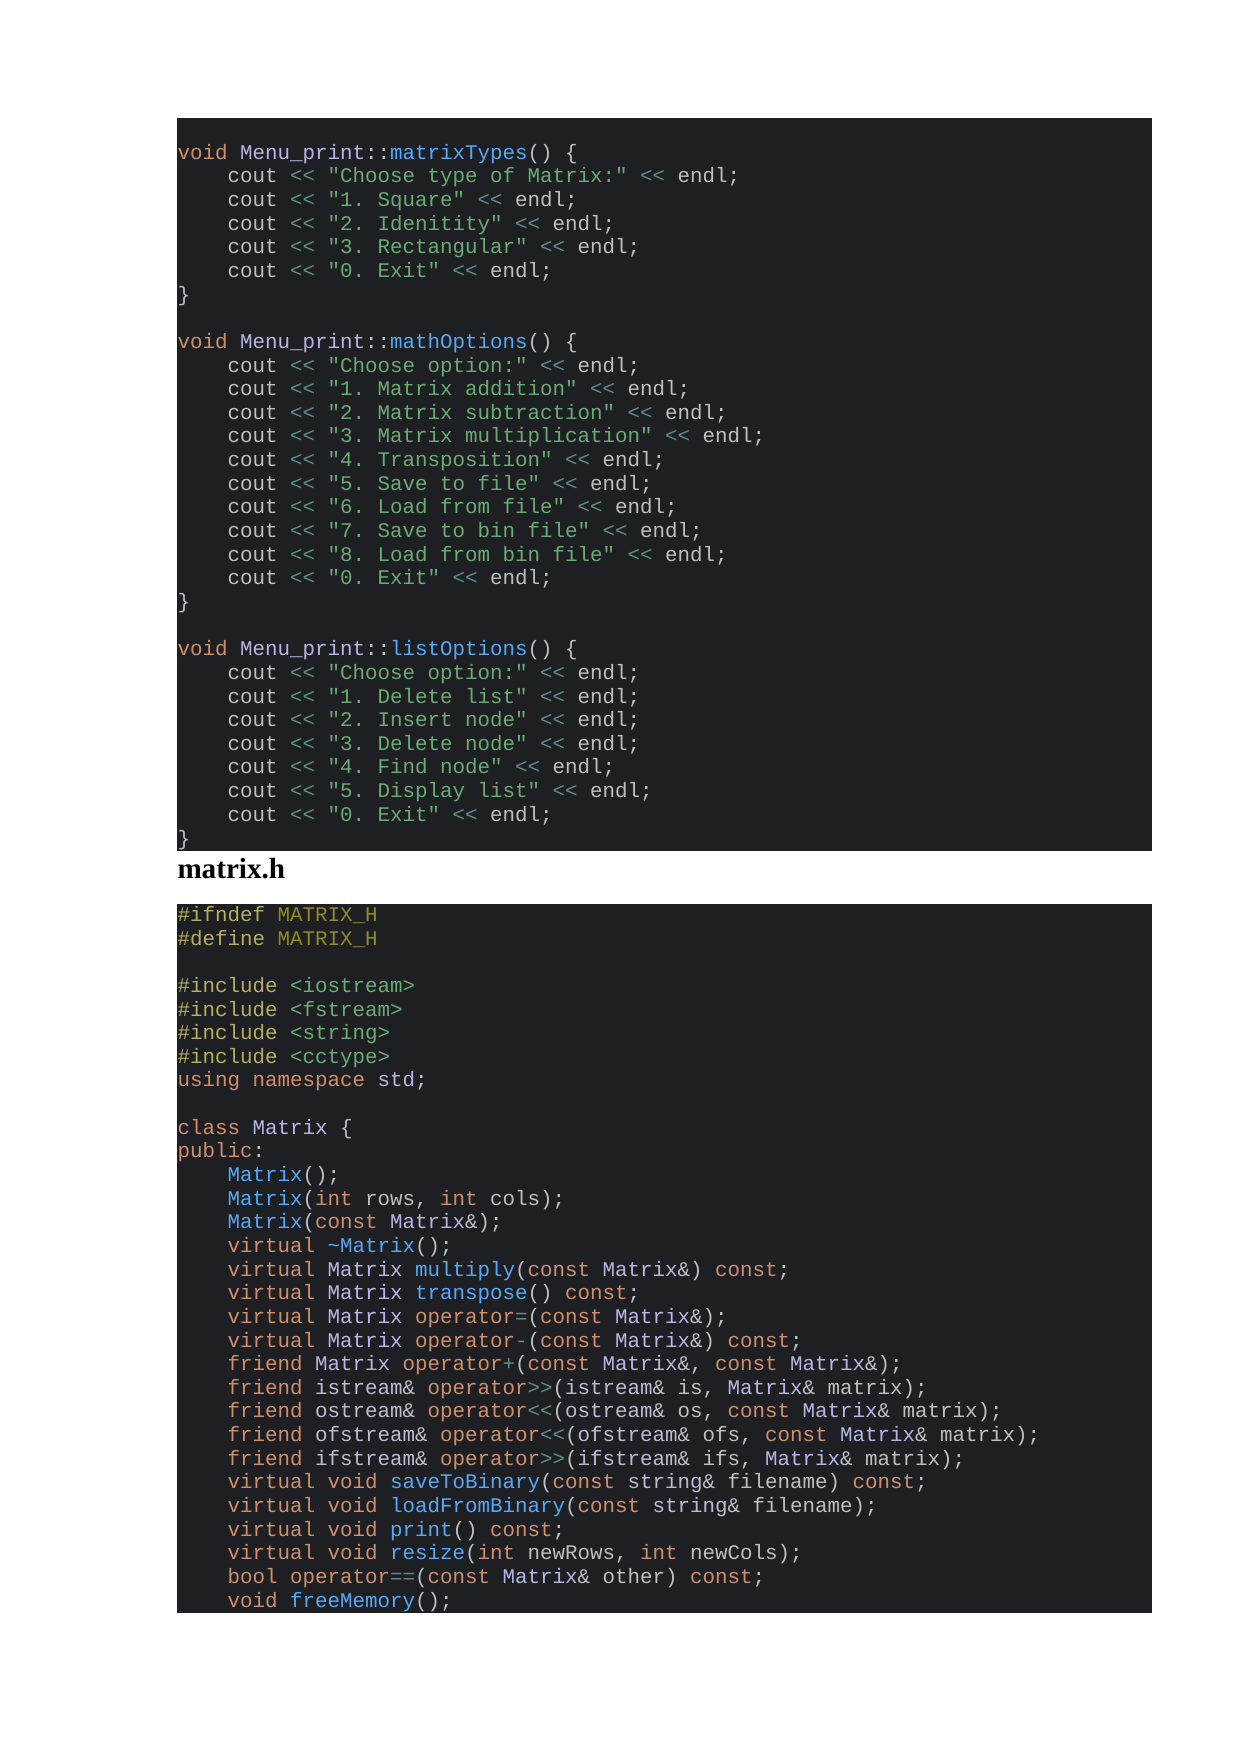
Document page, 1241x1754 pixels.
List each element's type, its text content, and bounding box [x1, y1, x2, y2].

text matrix.h [177, 851, 1152, 885]
